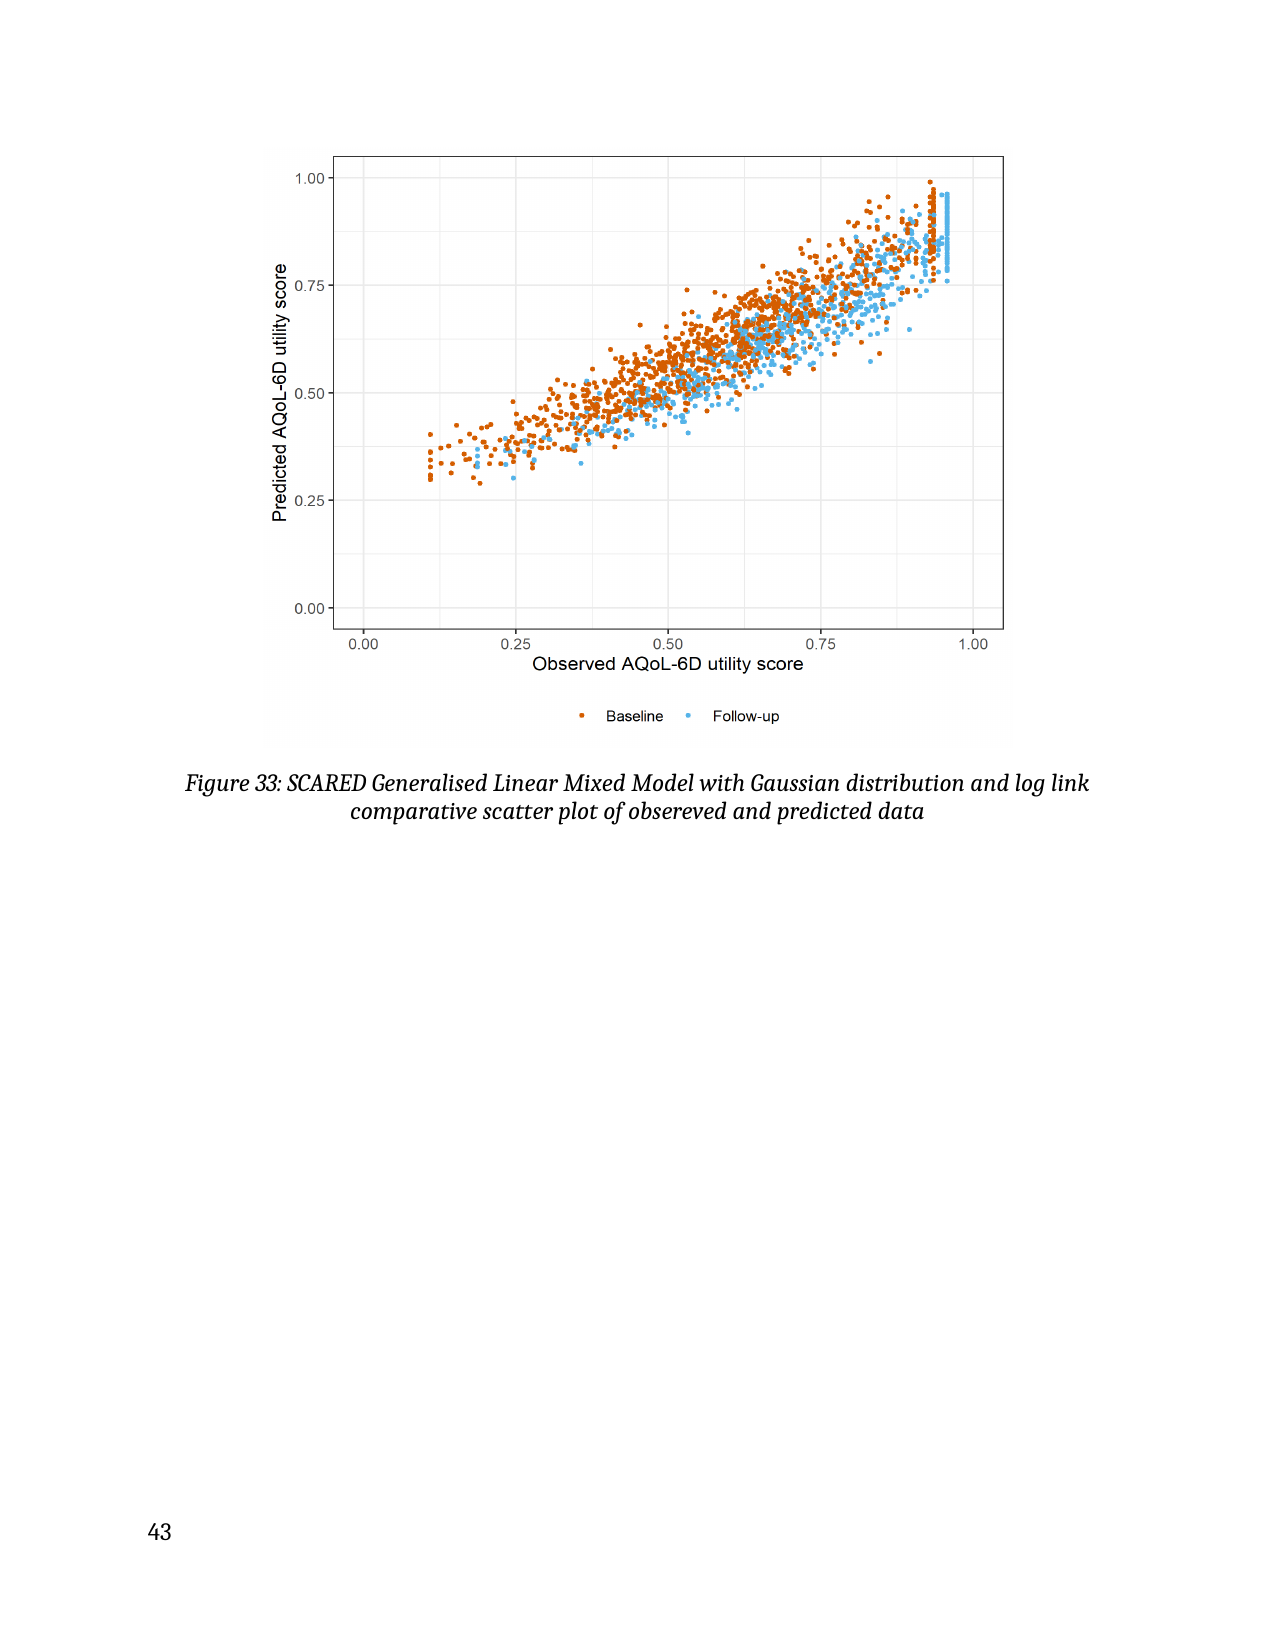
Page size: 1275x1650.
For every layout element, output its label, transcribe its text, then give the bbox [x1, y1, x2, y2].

text Figure : SCARED Generalised Linear Mixed Model with Gaussian distribution and log link comparative scatter plot of obsereved and predicted data [148, 768, 1127, 826]
picture [262, 147, 1013, 748]
